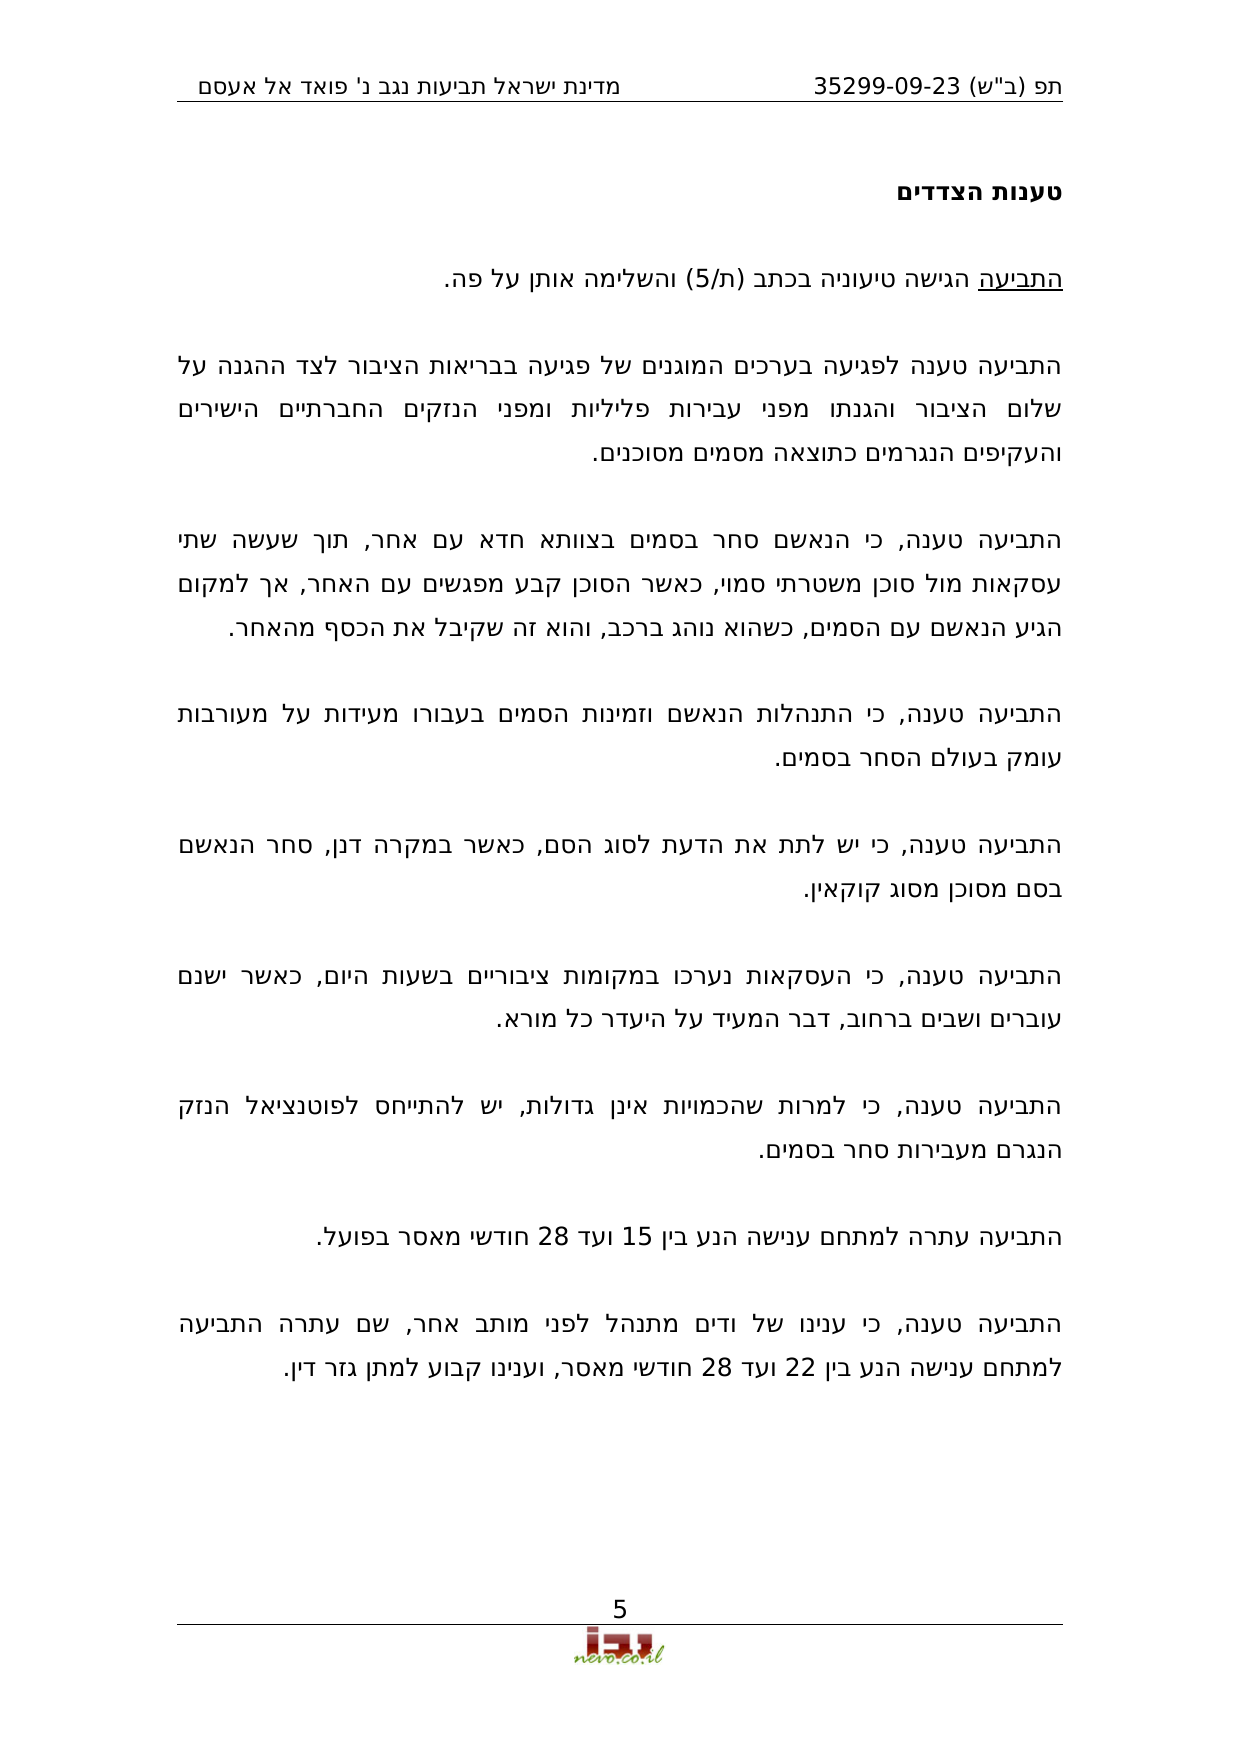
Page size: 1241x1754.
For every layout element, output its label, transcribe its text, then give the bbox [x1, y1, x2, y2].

text טענות הצדדים [177, 177, 1063, 206]
text התביעה טענה, כי הנאשם סחר בסמים בצוותא חדא עם אחר, תוך שעשה שתי עסקאות מול סוכן משטרתי סמוי, כאשר הסוכן קבע מפגשים עם האחר, אך למקום הגיע הנאשם עם הסמים, כשהוא נוהג ברכב, והוא זה שקיבל את הכסף מהאחר. [177, 525, 1063, 642]
picture [574, 1626, 666, 1665]
text התביעה טענה, כי למרות שהכמויות אינן גדולות, יש להתייחס לפוטנציאל הנזק הנגרם מעבירות סחר בסמים. [177, 1092, 1063, 1164]
text התביעה טענה לפגיעה בערכים המוגנים של פגיעה בבריאות הציבור לצד ההגנה על שלום הציבור והגנתו מפני עבירות פליליות ומפני הנזקים החברתיים הישירים והעקיפים הנגרמים כתוצאה מסמים מסוכנים. [177, 351, 1063, 468]
text התביעה טענה, כי התנהלות הנאשם וזמינות הסמים בעבורו מעידות על מעורבות עומק בעולם הסחר בסמים. [177, 700, 1063, 773]
text התביעה טענה, כי העסקאות נערכו במקומות ציבוריים בשעות היום, כאשר ישנם עוברים ושבים ברחוב, דבר המעיד על היעדר כל מורא. [177, 961, 1063, 1034]
text התביעה טענה, כי יש לתת את הדעת לסוג הסם, כאשר במקרה דנן, סחר הנאשם בסם מסוכן מסוג קוקאין. [177, 830, 1063, 903]
text התביעה הגישה טיעוניה בכתב (ת/5) והשלימה אותן על פה. [177, 264, 1063, 293]
text התביעה טענה, כי ענינו של ודים מתנהל לפני מותב אחר, שם עתרה התביעה למתחם ענישה הנע בין 22 ועד 28 חודשי מאסר, וענינו קבוע למתן גזר דין. [177, 1309, 1063, 1382]
text התביעה עתרה למתחם ענישה הנע בין 15 ועד 28 חודשי מאסר בפועל. [177, 1222, 1063, 1251]
